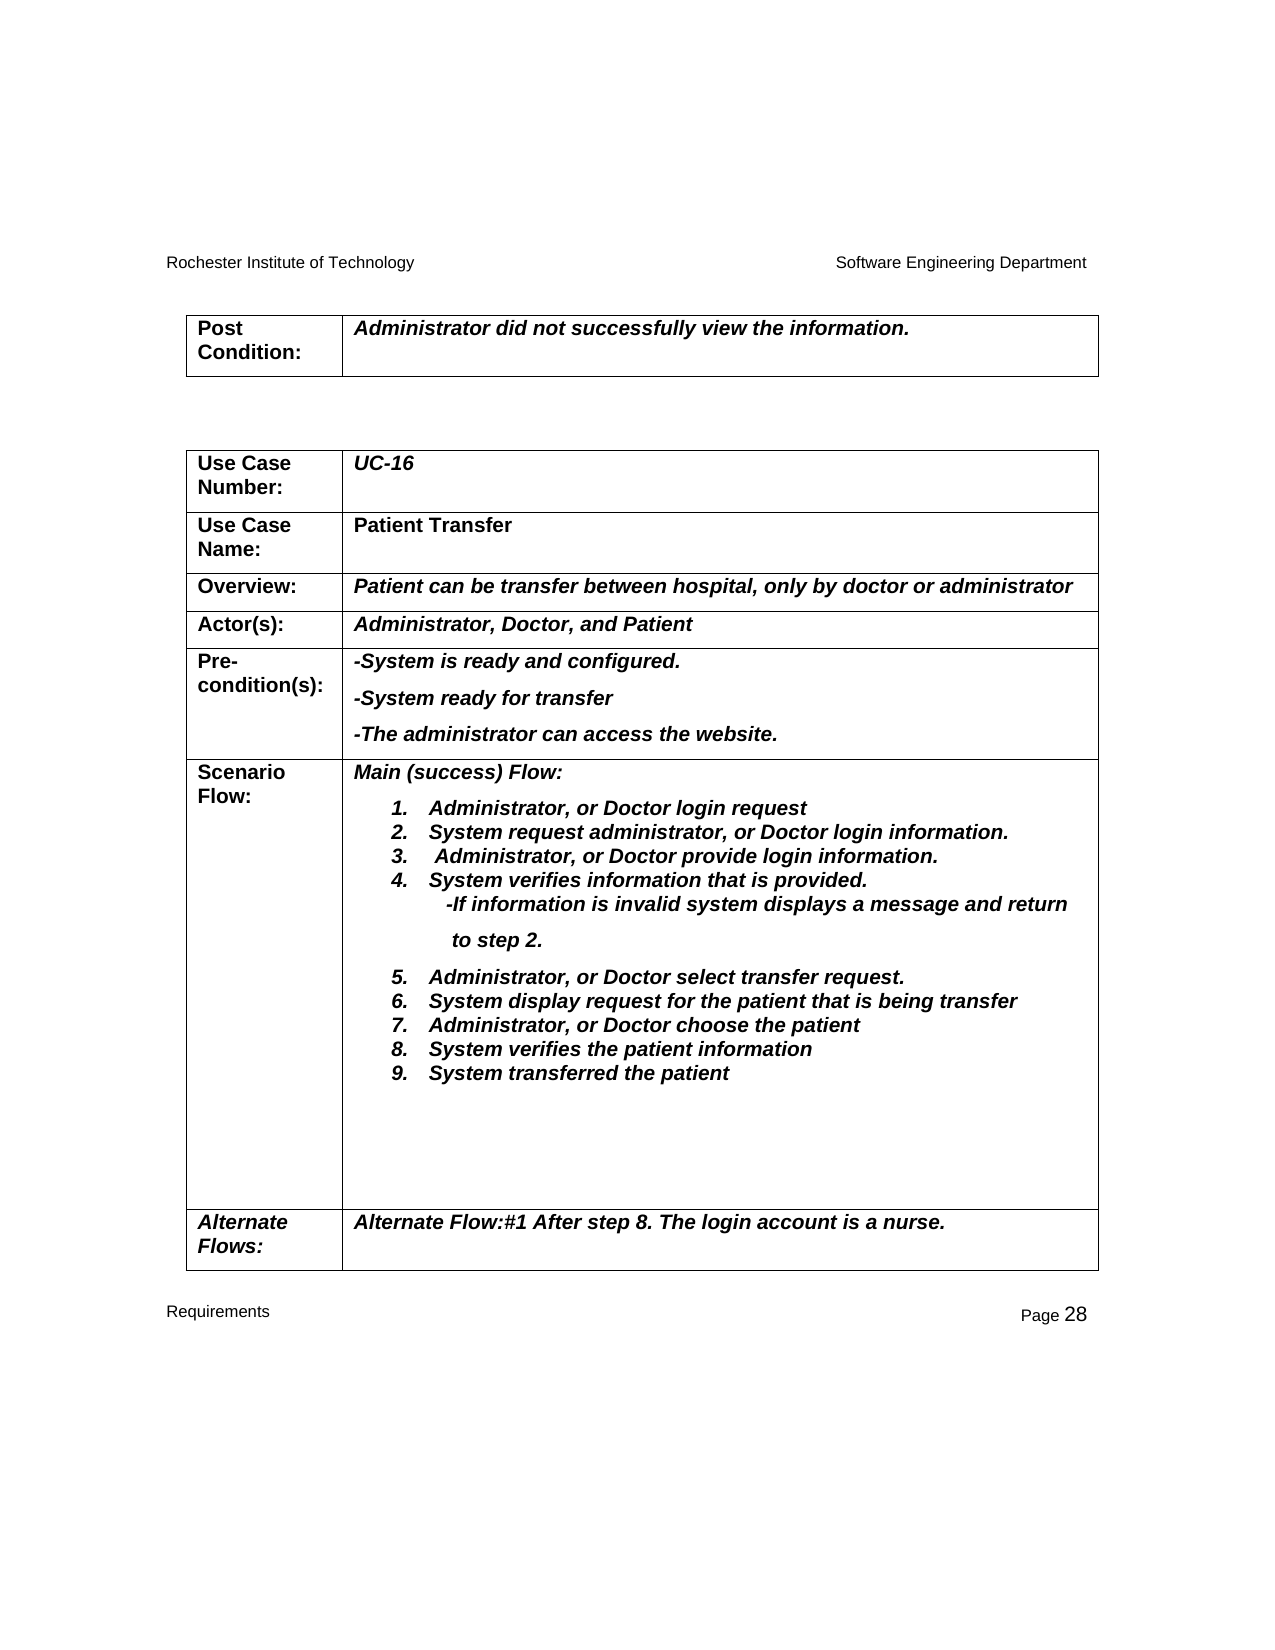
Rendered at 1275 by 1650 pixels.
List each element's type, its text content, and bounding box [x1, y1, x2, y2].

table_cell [343, 1210, 1098, 1270]
table_cell Administrator, Doctor, and Patient [343, 612, 1098, 648]
table_cell Scenario Flow: [187, 760, 342, 1208]
table_cell Pre-condition(s): [187, 649, 342, 758]
table_header UC-16 [343, 451, 1098, 512]
table_cell Administrator did not successfully view the information. [343, 316, 1098, 376]
table_cell Main (success) Flow: Administrator, or Doctor login request System request administrator, or Doctor login information. Administrator, or Doctor provide login information. System verifies information that is provided. -If information is invalid system displays a message and return to step 2. Administrator, or Doctor select transfer request. System display request for the patient that is being transfer Administrator, or Doctor choose the patient System verifies the patient information System transferred the patient [343, 760, 1098, 1208]
table_cell Alternate Flows: [187, 1210, 342, 1270]
table_cell Patient Transfer [343, 513, 1098, 573]
table_cell Post Condition: [187, 316, 342, 376]
table_cell Overview: [187, 574, 342, 611]
table_cell Use Case Name: [187, 513, 342, 573]
table_cell Patient can be transfer between hospital, only by doctor or administrator [343, 574, 1098, 611]
table_cell Actor(s): [187, 612, 342, 648]
table_header Use Case Number: [187, 451, 342, 512]
table_cell -System is ready and configured. -System ready for transfer -The administrator can access the website. [343, 649, 1098, 758]
